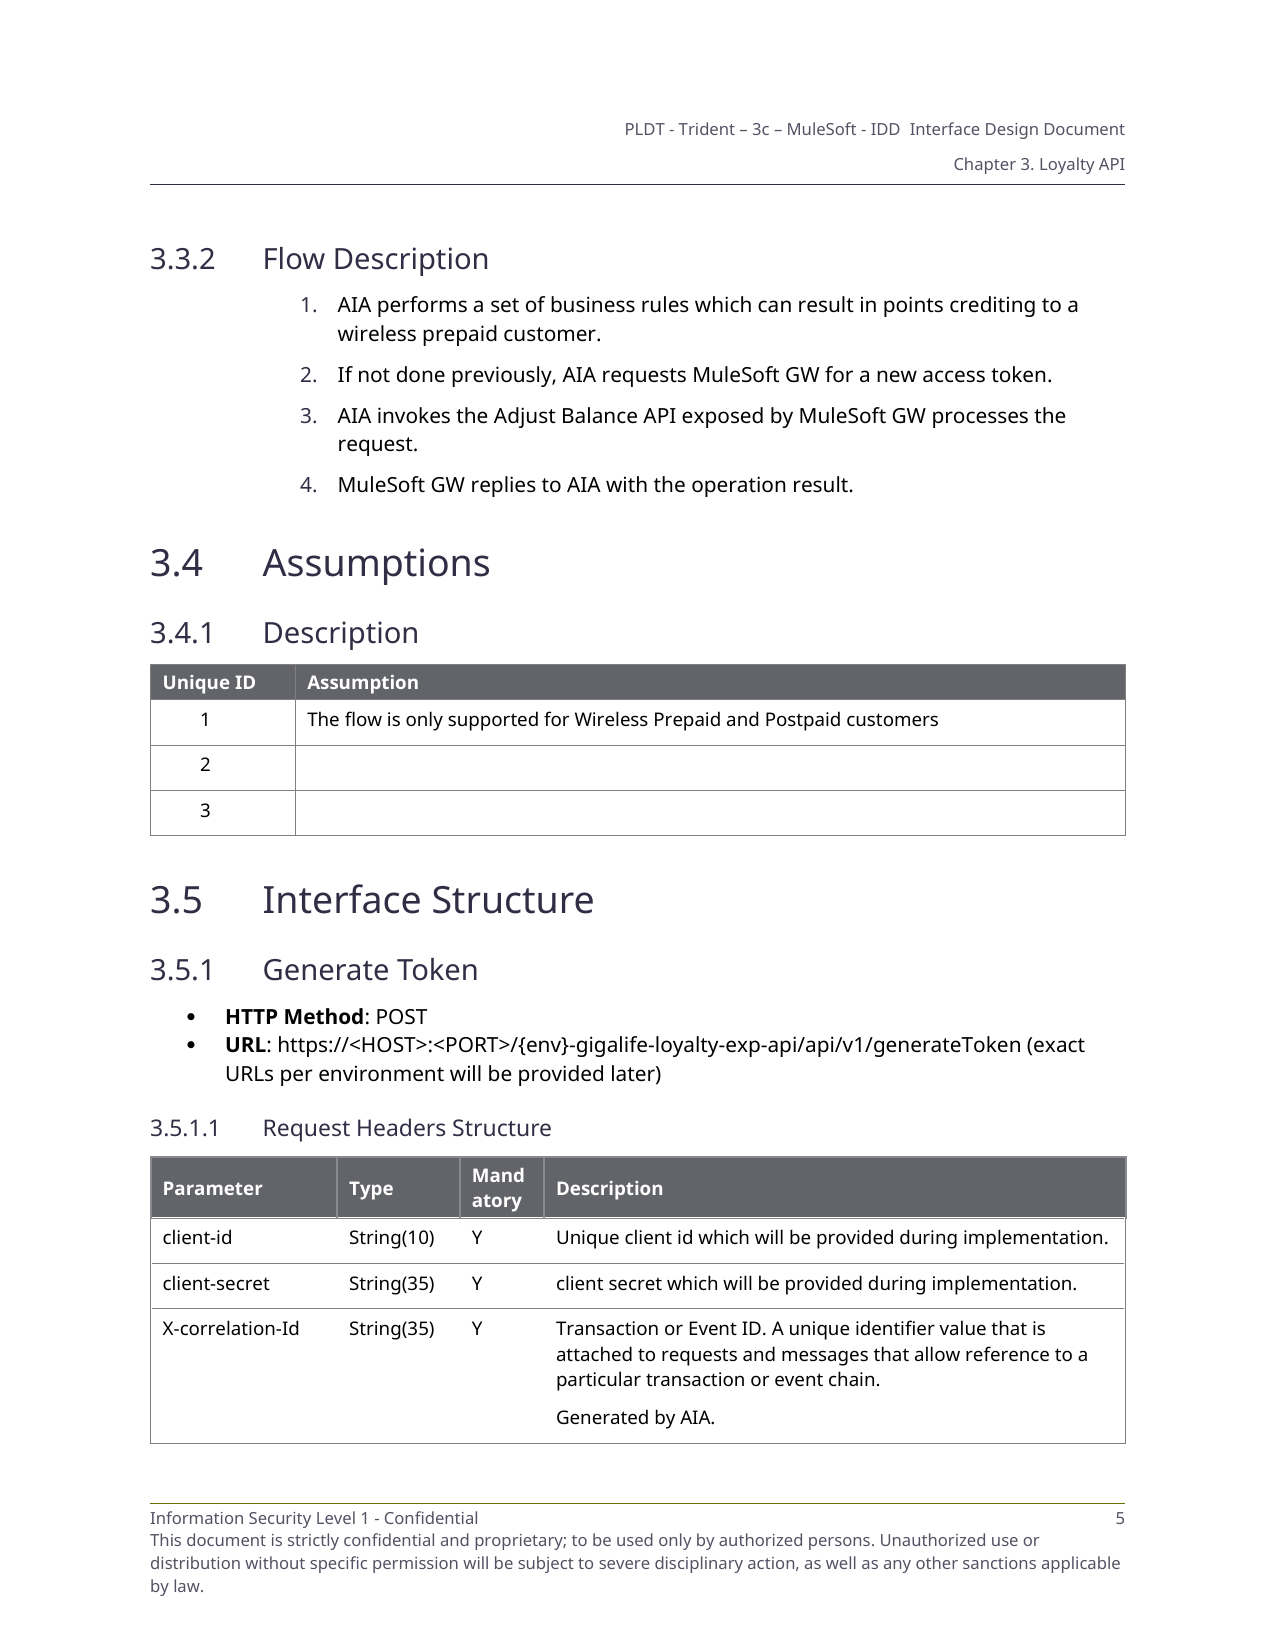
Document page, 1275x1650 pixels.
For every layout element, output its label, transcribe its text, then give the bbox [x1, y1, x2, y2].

table_cell Y [460, 1309, 544, 1442]
table_cell [296, 746, 1125, 790]
text AIA invokes the Adjust Balance API exposed by MuleSoft GW processes the request. [300, 401, 1125, 458]
table_cell client-id [151, 1219, 337, 1263]
list URL: https://<HOST>:<PORT>/{env}-gigalife-loyalty-exp-api/api/v1/generateToken (exact URLs per environment will be provided later) [187, 1030, 1125, 1087]
table_cell String(35) [337, 1264, 459, 1308]
list HTTP Method: POST [187, 1002, 1125, 1030]
subtitle Interface Structure [150, 874, 1125, 925]
table_header Assumption [296, 665, 1125, 699]
table_header Mandatory [461, 1158, 543, 1217]
table_cell String(35) [337, 1309, 459, 1442]
subtitle Request Headers Structure [150, 1112, 1125, 1143]
table_cell Unique client id which will be provided during implementation. [544, 1218, 1125, 1263]
table_header Description [545, 1158, 1125, 1217]
table_cell Y [460, 1264, 544, 1308]
table_cell [296, 791, 1125, 835]
table_header Unique ID [151, 665, 295, 699]
table_cell X-correlation-Id [151, 1308, 337, 1442]
table_cell Transaction or Event ID. A unique identifier value that is attached to requests and messages that allow reference to a particular transaction or event chain. Generated by AIA. [544, 1308, 1125, 1442]
table_cell [151, 746, 295, 790]
table_cell The flow is only supported for Wireless Prepaid and Postpaid customers [296, 700, 1125, 744]
table_cell [151, 700, 295, 744]
table_cell Y [460, 1219, 544, 1263]
text AIA performs a set of business rules which can result in points crediting to a wireless prepaid customer. [300, 290, 1125, 347]
table_cell client secret which will be provided during implementation. [544, 1263, 1125, 1308]
subtitle Flow Description [150, 238, 1125, 278]
table_header Parameter [152, 1158, 336, 1217]
subtitle Generate Token [150, 950, 1125, 989]
subtitle Description [150, 612, 1125, 652]
subtitle Assumptions [150, 536, 1125, 587]
table_cell String(10) [337, 1219, 459, 1263]
text MuleSoft GW replies to AIA with the operation result. [300, 470, 1125, 498]
text If not done previously, AIA requests MuleSoft GW for a new access token. [300, 360, 1125, 388]
table_cell [151, 791, 295, 835]
table_cell client-secret [151, 1263, 337, 1308]
table_header Type [338, 1158, 459, 1217]
